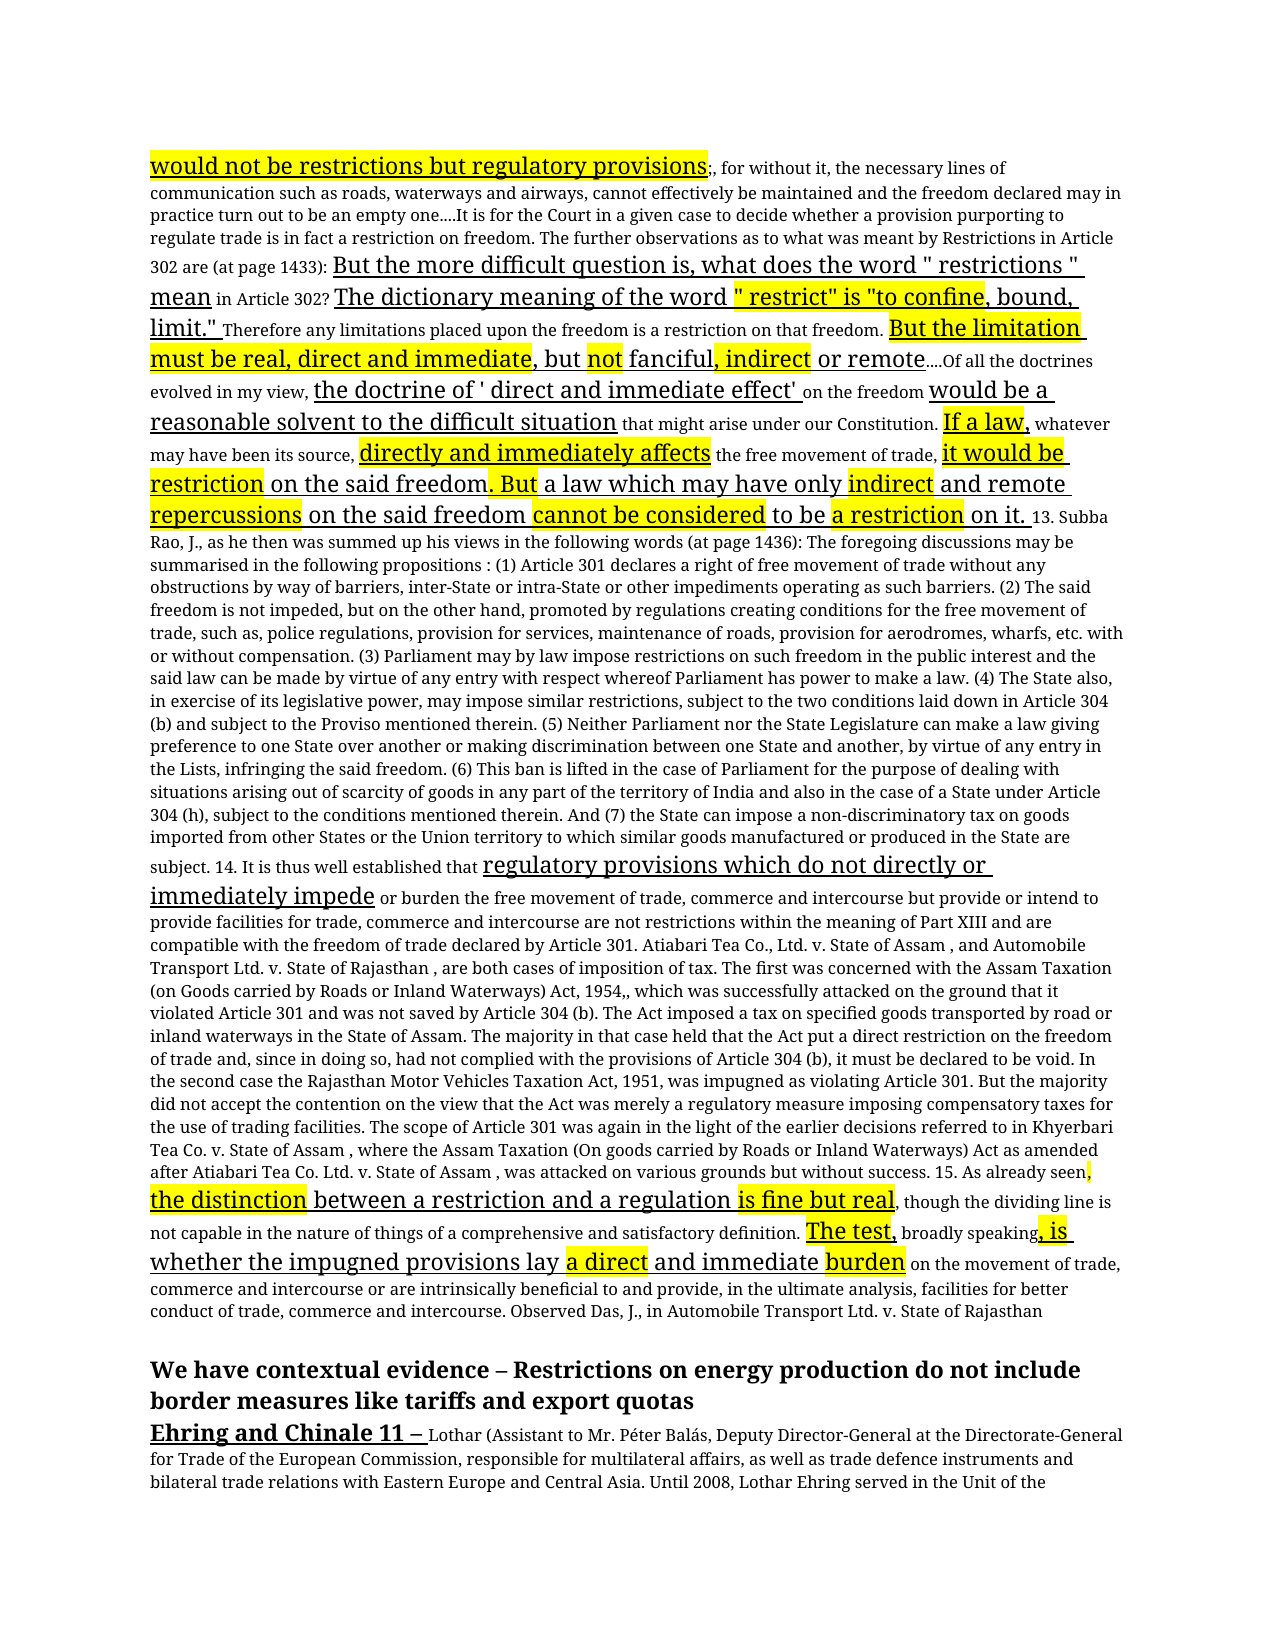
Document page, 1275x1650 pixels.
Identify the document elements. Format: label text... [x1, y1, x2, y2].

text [150, 1416, 1125, 1493]
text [150, 150, 1125, 1323]
text We have contextual evidence – Restrictions on energy production do not include border measures like tariffs and export quotas [150, 1354, 1125, 1416]
